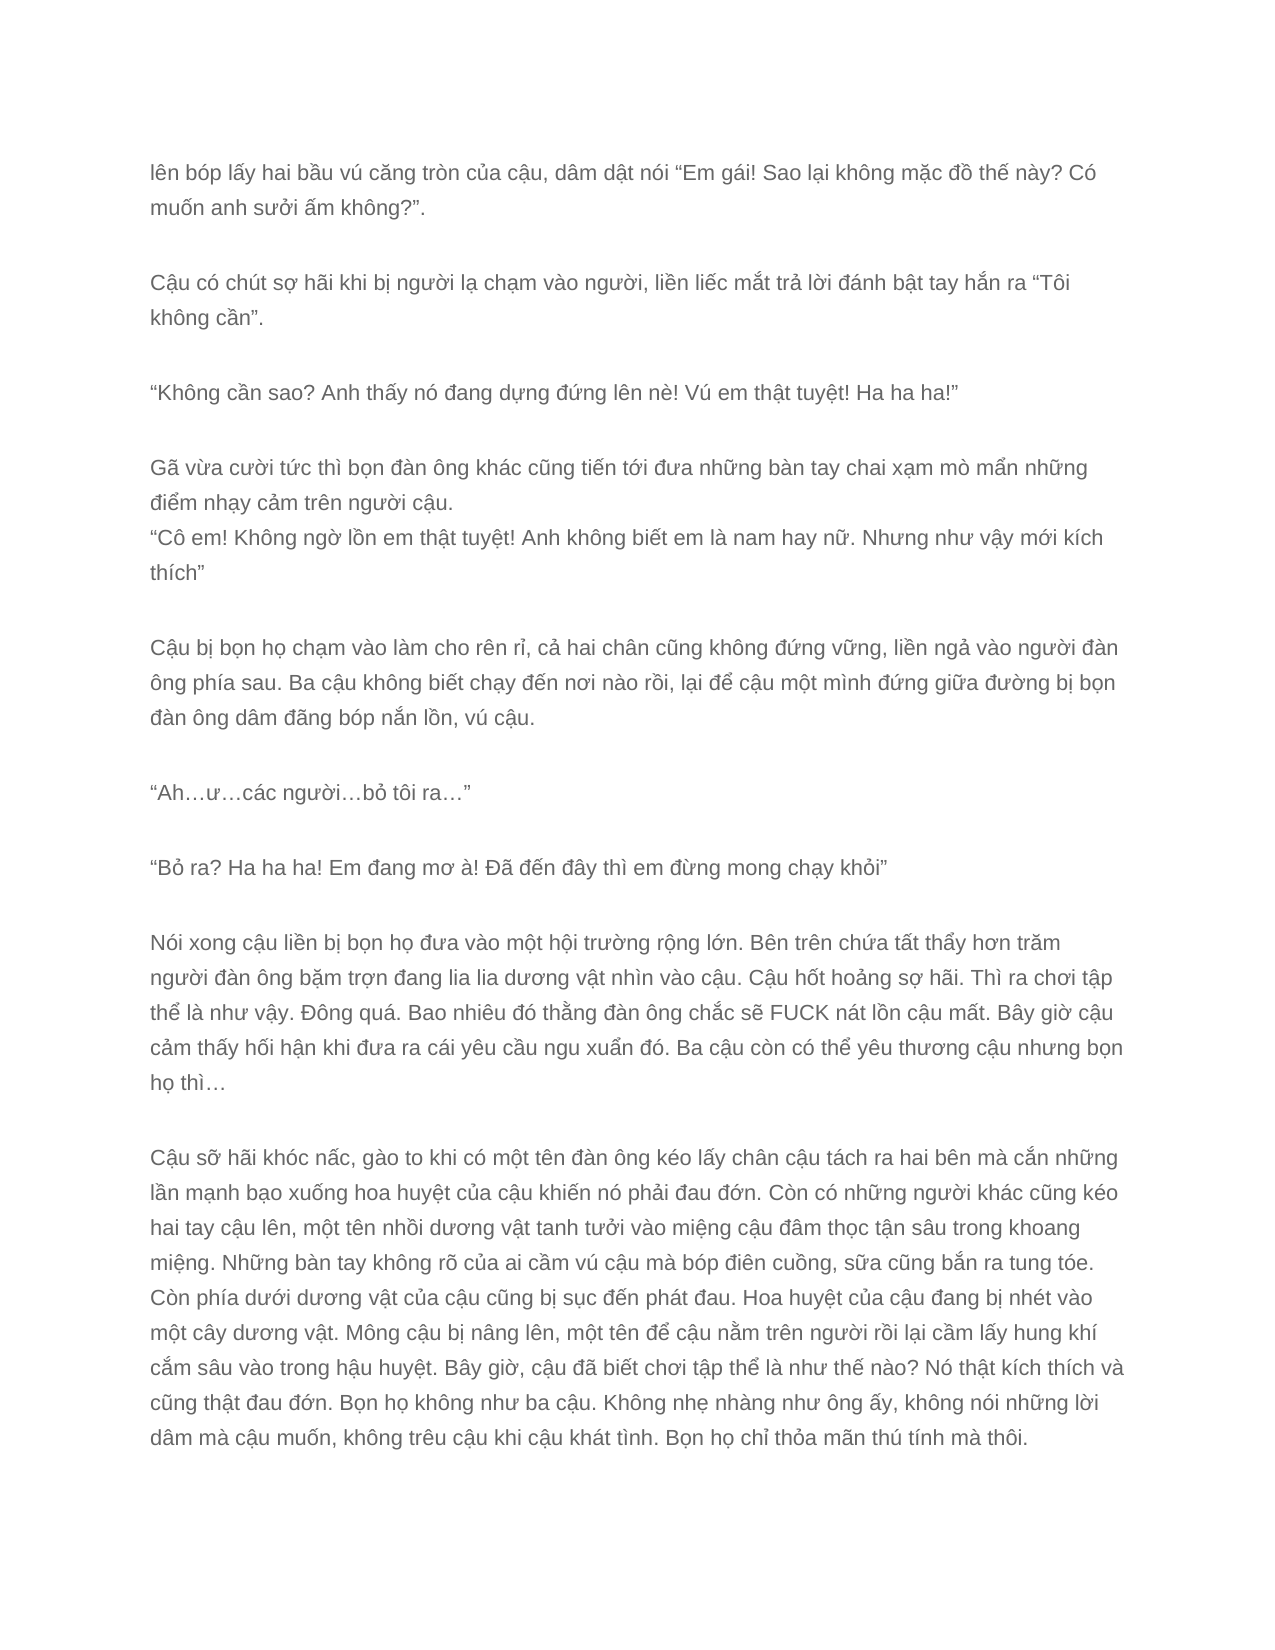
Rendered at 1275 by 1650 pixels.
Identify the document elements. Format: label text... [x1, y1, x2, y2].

text Cậu bị bọn họ chạm vào làm cho rên rỉ, cả hai chân cũng không đứng vững, liền ngả vào người đàn ông phía sau. Ba cậu không biết chạy đến nơi nào rồi, lại để cậu một mình đứng giữa đường bị bọn đàn ông dâm đãng bóp nắn lồn, vú cậu. [150, 625, 1125, 730]
text “Ah…ư…các người…bỏ tôi ra…” [150, 770, 1125, 805]
text “Không cần sao? Anh thấy nó đang dựng đứng lên nè! Vú em thật tuyệt! Ha ha ha!” [150, 370, 1125, 405]
text Gã vừa cười tức thì bọn đàn ông khác cũng tiến tới đưa những bàn tay chai xạm mò mẩn những điểm nhạy cảm trên người cậu. [150, 445, 1125, 515]
text Cậu có chút sợ hãi khi bị người lạ chạm vào người, liền liếc mắt trả lời đánh bật tay hắn ra “Tôi không cần”. [150, 260, 1125, 330]
text “Cô em! Không ngờ lồn em thật tuyệt! Anh không biết em là nam hay nữ. Nhưng như vậy mới kích thích” [150, 515, 1125, 585]
text Cậu sỡ hãi khóc nấc, gào to khi có một tên đàn ông kéo lấy chân cậu tách ra hai bên mà cắn những lần mạnh bạo xuống hoa huyệt của cậu khiến nó phải đau đớn. Còn có những người khác cũng kéo hai tay cậu lên, một tên nhồi dương vật tanh tưởi vào miệng cậu đâm thọc tận sâu trong khoang miệng. Những bàn tay không rõ của ai cầm vú cậu mà bóp điên cuồng, sữa cũng bắn ra tung tóe. Còn phía dưới dương vật của cậu cũng bị sục đến phát đau. Hoa huyệt của cậu đang bị nhét vào một cây dương vật. Mông cậu bị nâng lên, một tên để cậu nằm trên người rồi lại cầm lấy hung khí cắm sâu vào trong hậu huyệt. Bây giờ, cậu đã biết chơi tập thể là như thế nào? Nó thật kích thích và cũng thật đau đớn. Bọn họ không như ba cậu. Không nhẹ nhàng như ông ấy, không nói những lời dâm mà cậu muốn, không trêu cậu khi cậu khát tình. Bọn họ chỉ thỏa mãn thú tính mà thôi. [150, 1135, 1125, 1450]
text “Bỏ ra? Ha ha ha! Em đang mơ à! Đã đến đây thì em đừng mong chạy khỏi” [150, 845, 1125, 880]
text Nói xong cậu liền bị bọn họ đưa vào một hội trường rộng lớn. Bên trên chứa tất thẩy hơn trăm người đàn ông bặm trợn đang lia lia dương vật nhìn vào cậu. Cậu hốt hoảng sợ hãi. Thì ra chơi tập thể là như vậy. Đông quá. Bao nhiêu đó thằng đàn ông chắc sẽ FUCK nát lồn cậu mất. Bây giờ cậu cảm thấy hối hận khi đưa ra cái yêu cầu ngu xuẩn đó. Ba cậu còn có thể yêu thương cậu nhưng bọn họ thì… [150, 920, 1125, 1095]
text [150, 150, 1125, 220]
